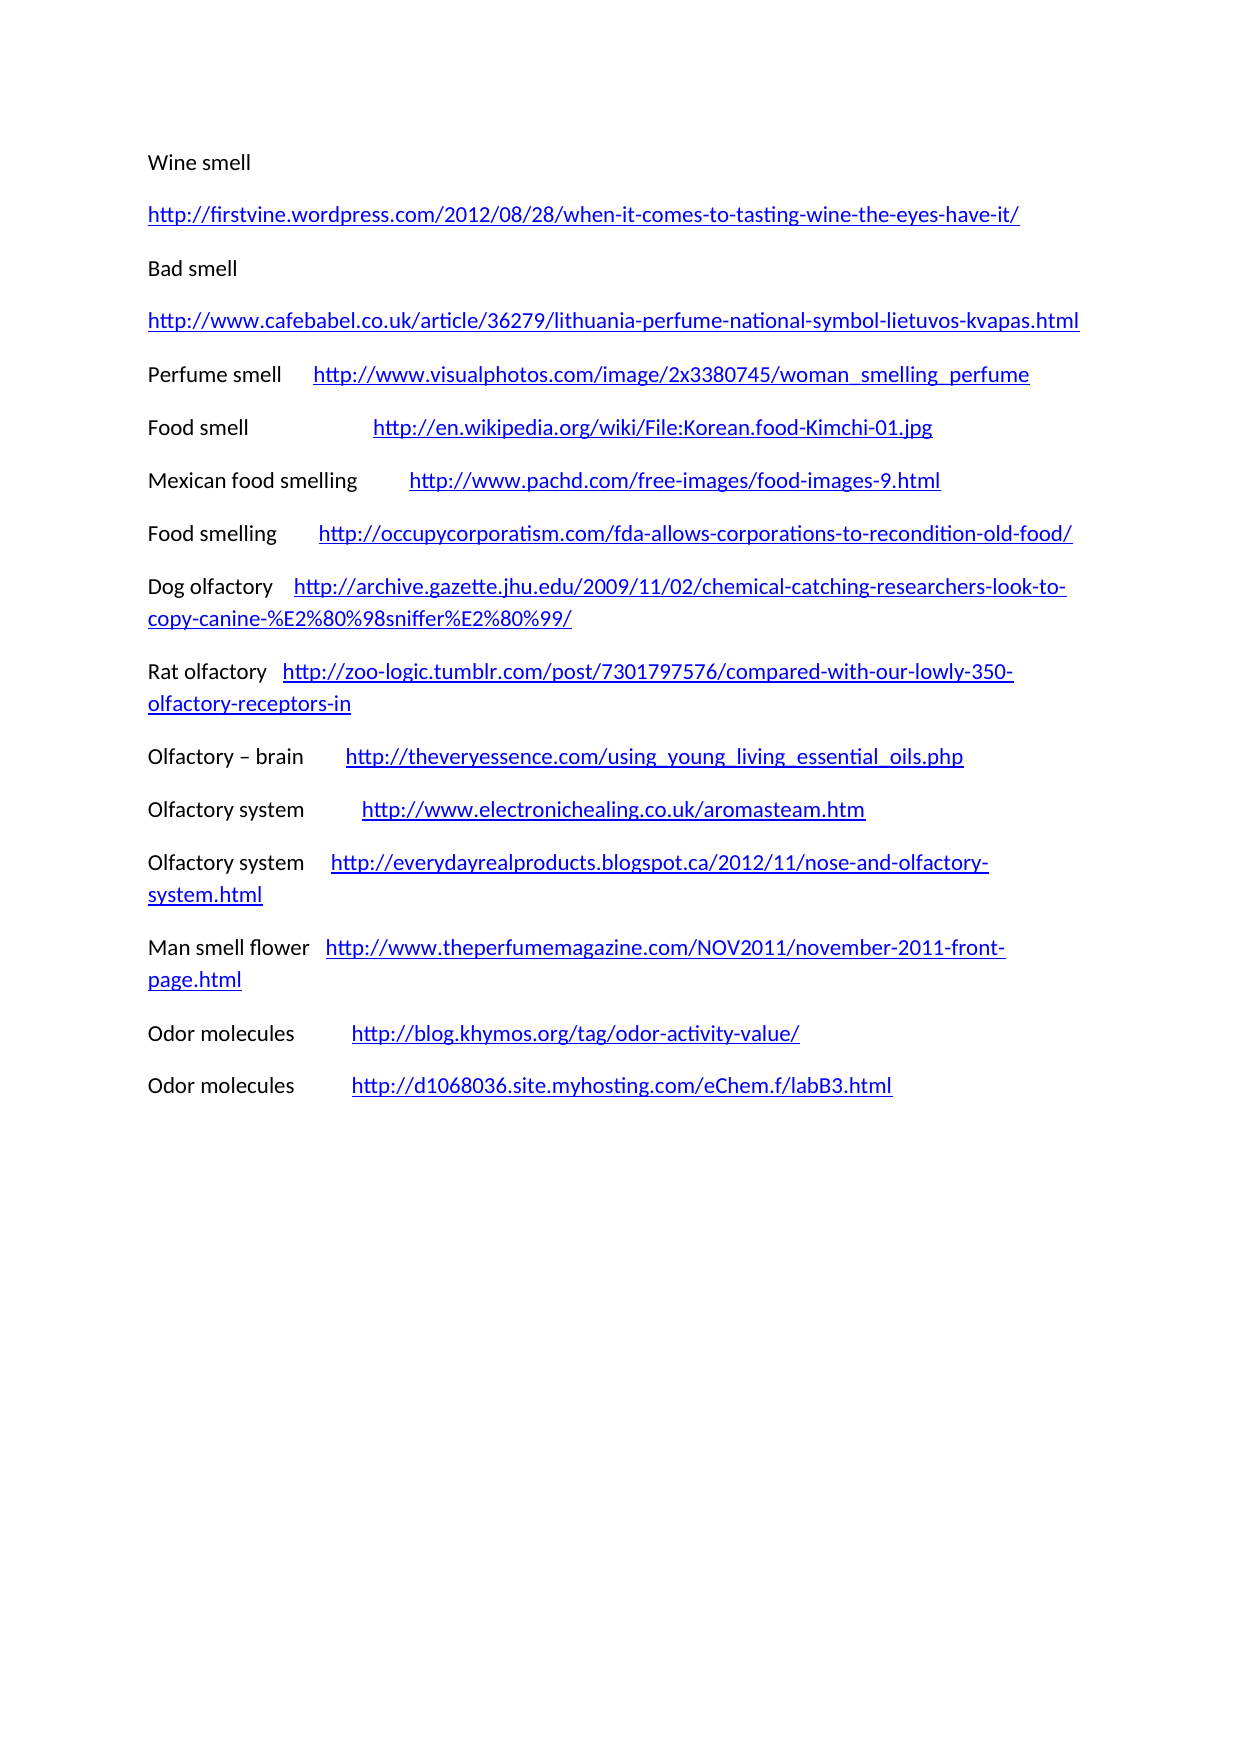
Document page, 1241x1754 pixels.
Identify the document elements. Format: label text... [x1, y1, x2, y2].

text Food smelling http://occupycorporatism.com/fda-allows-corporations-to-recondition-old-food/ [148, 519, 1093, 547]
text Odor molecules http://d1068036.site.myhosting.com/eChem.f/labB3.html [148, 1072, 1093, 1100]
text http://www.cafebabel.co.uk/article/36279/lithuania-perfume-national-symbol-lietuvos-kvapas.html [148, 307, 1093, 335]
text Man smell flower http://www.theperfumemagazine.com/NOV2011/november-2011-front-page.html [148, 933, 1093, 994]
text Olfactory system http://www.electronichealing.co.uk/aromasteam.htm [148, 795, 1093, 823]
text Wine smell [148, 148, 1093, 176]
text Olfactory – brain http://theveryessence.com/using_young_living_essential_oils.php [148, 742, 1093, 770]
text Dog olfactory http://archive.gazette.jhu.edu/2009/11/02/chemical-catching-researchers-look-to-copy-canine-%E2%80%98sniffer%E2%80%99/ [148, 572, 1093, 632]
text Mexican food smelling http://www.pachd.com/free-images/food-images-9.html [148, 466, 1093, 494]
text Odor molecules http://blog.khymos.org/tag/odor-activity-value/ [148, 1019, 1093, 1047]
text Bad smell [148, 254, 1093, 282]
text Perfume smell http://www.visualphotos.com/image/2x3380745/woman_smelling_perfume [148, 360, 1093, 388]
text Food smell http://en.wikipedia.org/wiki/File:Korean.food-Kimchi-01.jpg [148, 413, 1093, 441]
text Rat olfactory http://zoo-logic.tumblr.com/post/7301797576/compared-with-our-lowly-350-olfactory-receptors-in [148, 657, 1093, 717]
text Olfactory system http://everydayrealproducts.blogspot.ca/2012/11/nose-and-olfactory-system.html [148, 848, 1093, 908]
text http://firstvine.wordpress.com/2012/08/28/when-it-comes-to-tasting-wine-the-eyes-have-it/ [148, 201, 1093, 229]
